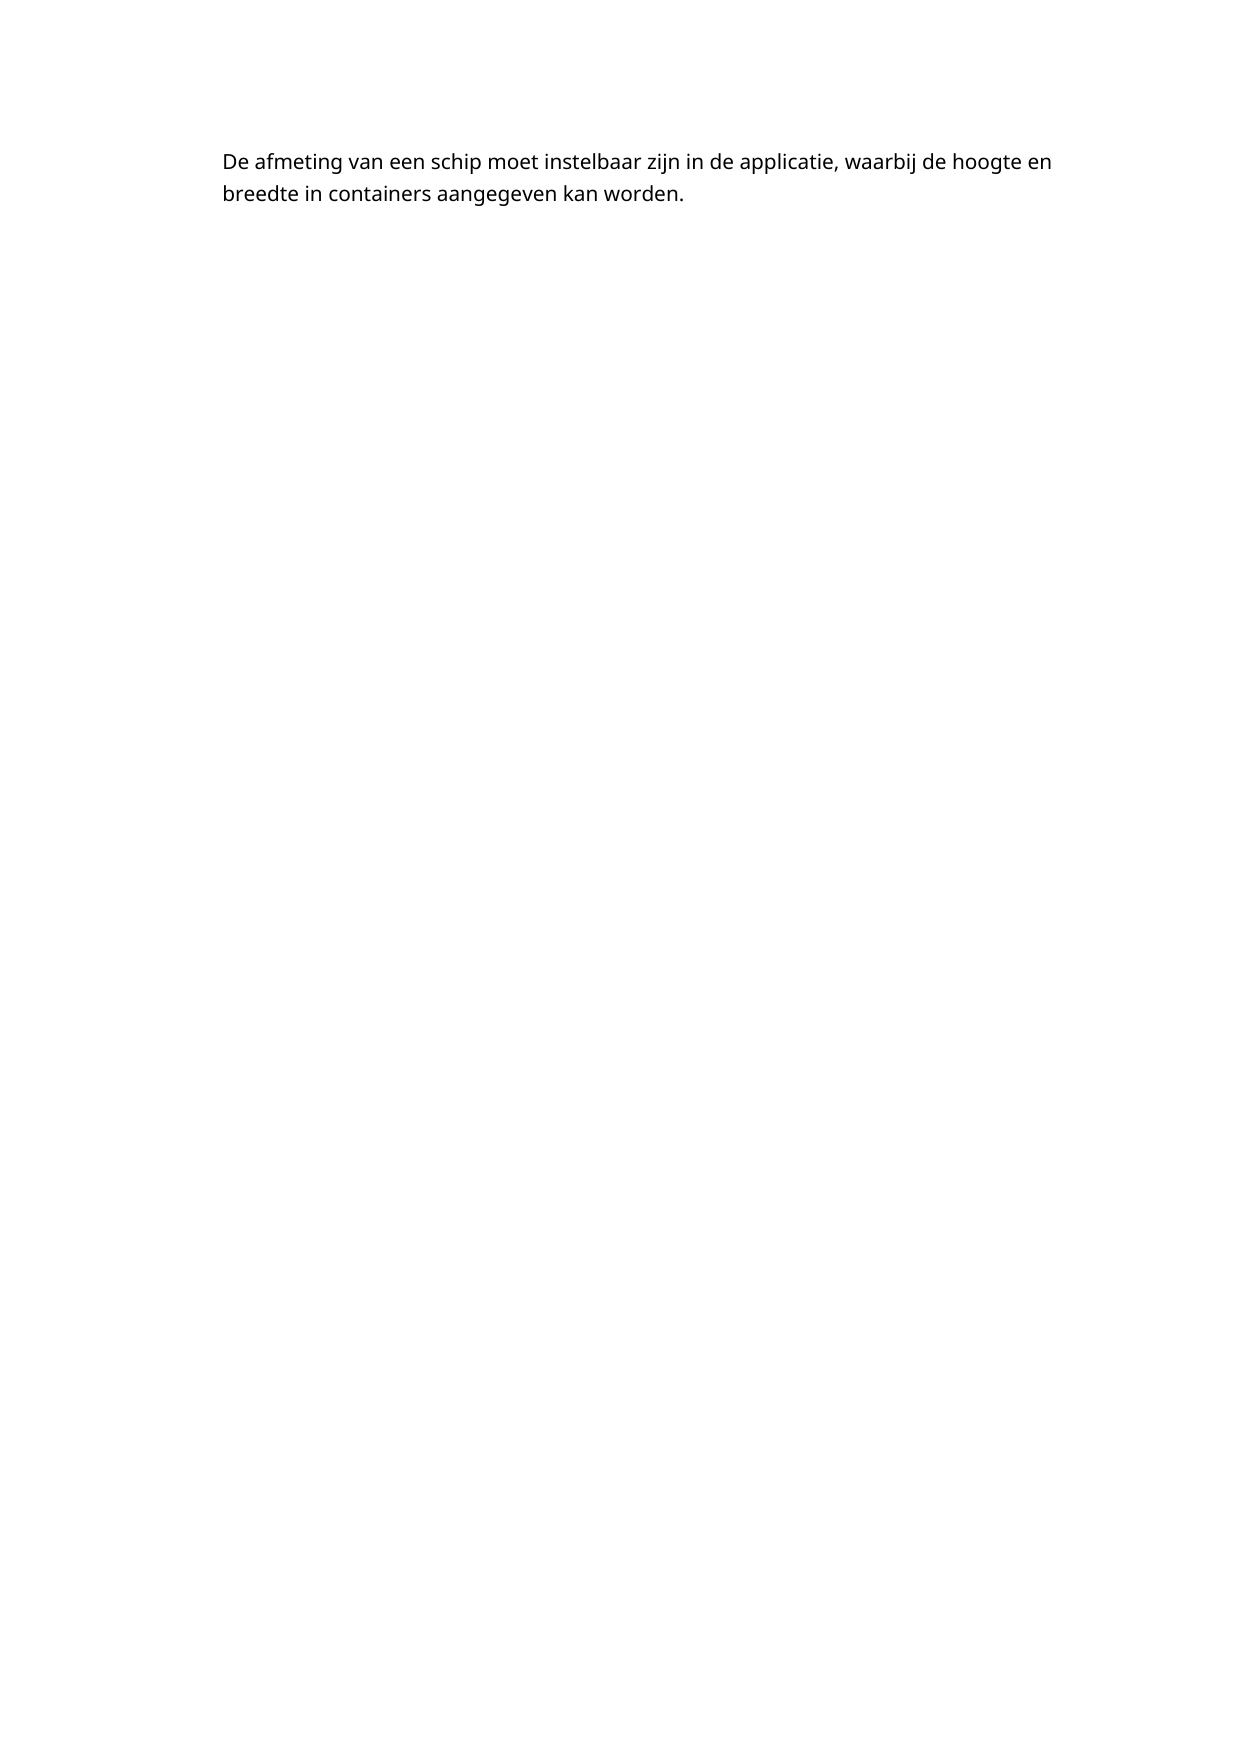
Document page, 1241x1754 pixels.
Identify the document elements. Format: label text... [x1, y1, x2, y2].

list De afmeting van een schip moet instelbaar zijn in de applicatie, waarbij de hoogte en breedte in containers aangegeven kan worden. [184, 147, 1093, 208]
